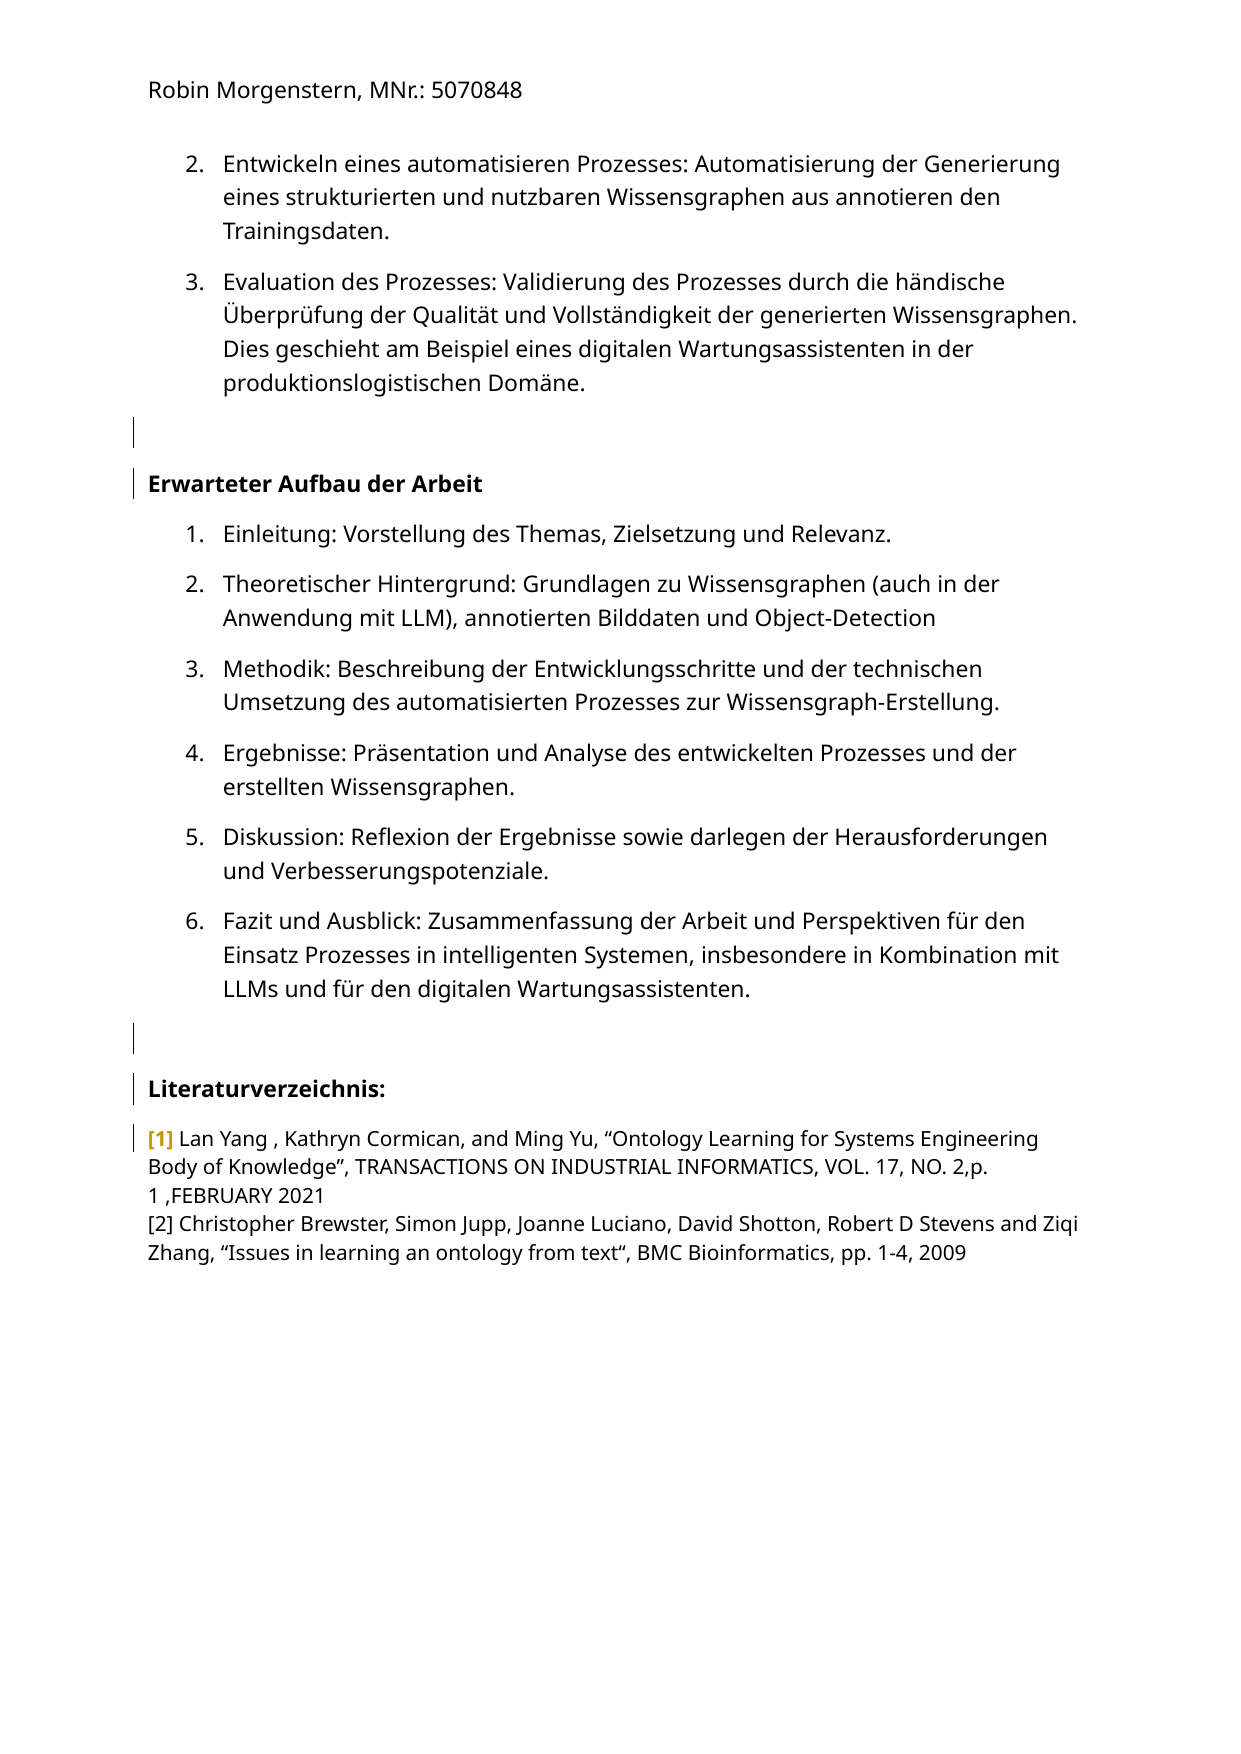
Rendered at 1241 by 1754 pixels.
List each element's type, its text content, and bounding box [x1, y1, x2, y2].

text [2] Christopher Brewster, Simon Jupp, Joanne Luciano, David Shotton, Robert D Stevens and Ziqi Zhang, “Issues in learning an ontology from text“, BMC Bioinformatics, pp. 1-4, 2009 [148, 1209, 1093, 1266]
list Einleitung: Vorstellung des Themas, Zielsetzung und Relevanz. [185, 518, 1093, 549]
list Theoretischer Hintergrund: Grundlagen zu Wissensgraphen (auch in der Anwendung mit LLM), annotierten Bilddaten und Object-Detection [185, 568, 1093, 633]
list Entwickeln eines automatisieren Prozesses: Automatisierung der Generierung eines strukturierten und nutzbaren Wissensgraphen aus annotieren den Trainingsdaten. [185, 148, 1093, 246]
list Methodik: Beschreibung der Entwicklungsschritte und der technischen Umsetzung des automatisierten Prozesses zur Wissensgraph-Erstellung. [185, 653, 1093, 718]
list Diskussion: Reflexion der Ergebnisse sowie darlegen der Herausforderungen und Verbesserungspotenziale. [185, 821, 1093, 886]
text [1] Lan Yang , Kathryn Cormican, and Ming Yu, “Ontology Learning for Systems Engineering Body of Knowledge”, TRANSACTIONS ON INDUSTRIAL INFORMATICS, VOL. 17, NO. 2,p. 1 ,FEBRUARY 2021 [148, 1124, 1093, 1209]
list Evaluation des Prozesses: Validierung des Prozesses durch die händische Überprüfung der Qualität und Vollständigkeit der generierten Wissensgraphen. Dies geschieht am Beispiel eines digitalen Wartungsassistenten in der produktionslogistischen Domäne. [185, 266, 1093, 398]
text Literaturverzeichnis: [148, 1073, 1093, 1105]
list Ergebnisse: Präsentation und Analyse des entwickelten Prozesses und der erstellten Wissensgraphen. [185, 737, 1093, 802]
list Fazit und Ausblick: Zusammenfassung der Arbeit und Perspektiven für den Einsatz Prozesses in intelligenten Systemen, insbesondere in Kombination mit LLMs und für den digitalen Wartungsassistenten. [185, 905, 1093, 1004]
text Erwarteter Aufbau der Arbeit [148, 468, 1093, 499]
